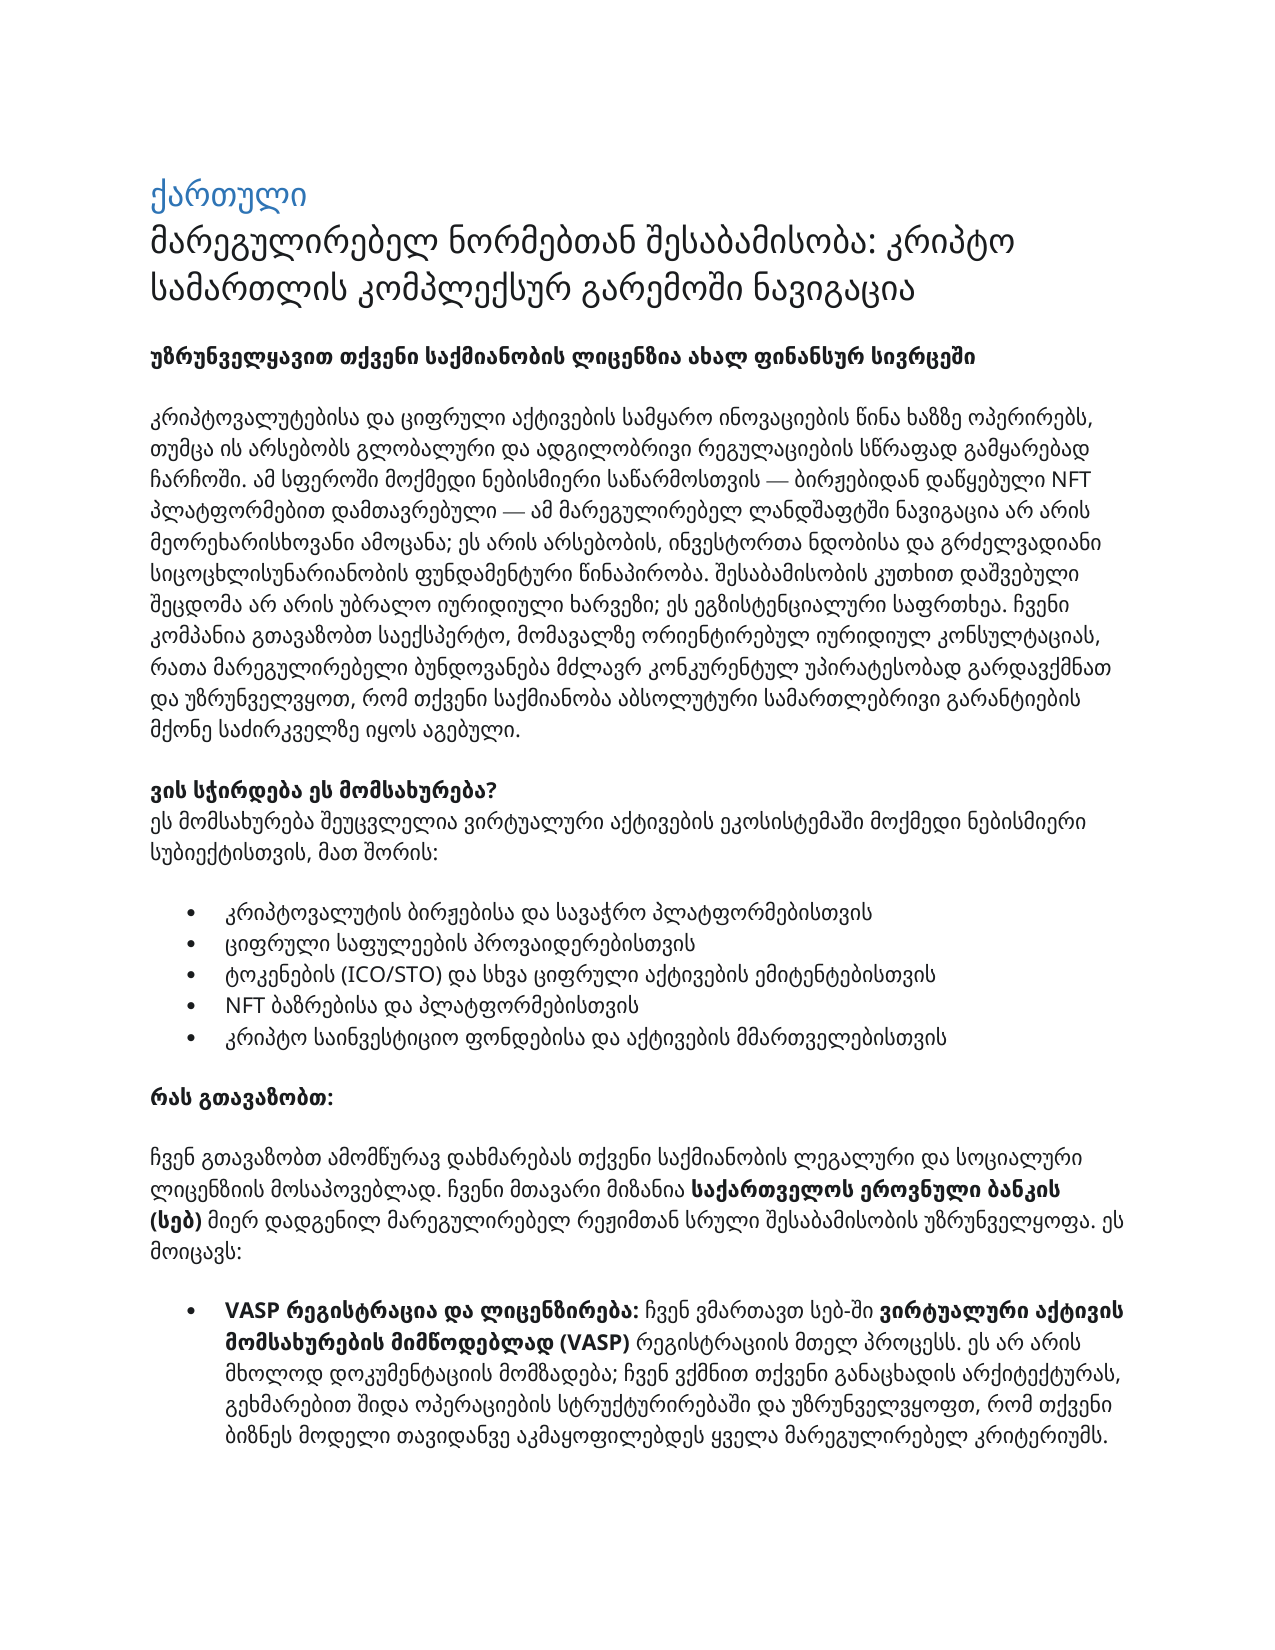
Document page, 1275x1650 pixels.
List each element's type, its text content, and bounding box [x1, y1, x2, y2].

subtitle ქართული [150, 175, 1125, 214]
text უზრუნველყავით თქვენი საქმიანობის ლიცენზია ახალ ფინანსურ სივრცეში [150, 340, 1125, 371]
list კრიპტო საინვესტიციო ფონდებისა და აქტივების მმართველებისთვის [187, 1020, 1125, 1051]
list NFT ბაზრებისა და პლატფორმებისთვის [187, 989, 1125, 1020]
text კრიპტოვალუტებისა და ციფრული აქტივების სამყარო ინოვაციების წინა ხაზზე ოპერირებს, თუმცა ის არსებობს გლობალური და ადგილობრივი რეგულაციების სწრაფად გამყარებად ჩარჩოში. ამ სფეროში მოქმედი ნებისმიერი საწარმოსთვის — ბირჟებიდან დაწყებული NFT პლატფორმებით დამთავრებული — ამ მარეგულირებელ ლანდშაფტში ნავიგაცია არ არის მეორეხარისხოვანი ამოცანა; ეს არის არსებობის, ინვესტორთა ნდობისა და გრძელვადიანი სიცოცხლისუნარიანობის ფუნდამენტური წინაპირობა. შესაბამისობის კუთხით დაშვებული შეცდომა არ არის უბრალო იურიდიული ხარვეზი; ეს ეგზისტენციალური საფრთხეა. ჩვენი კომპანია გთავაზობთ საექსპერტო, მომავალზე ორიენტირებულ იურიდიულ კონსულტაციას, რათა მარეგულირებელი ბუნდოვანება მძლავრ კონკურენტულ უპირატესობად გარდავქმნათ და უზრუნველვყოთ, რომ თქვენი საქმიანობა აბსოლუტური სამართლებრივი გარანტიების მქონე საძირკველზე იყოს აგებული. [150, 400, 1125, 744]
list VASP რეგისტრაცია და ლიცენზირება: ჩვენ ვმართავთ სებ-ში ვირტუალური აქტივის მომსახურების მიმწოდებლად (VASP) რეგისტრაციის მთელ პროცესს. ეს არ არის მხოლოდ დოკუმენტაციის მომზადება; ჩვენ ვქმნით თქვენი განაცხადის არქიტექტურას, გეხმარებით შიდა ოპერაციების სტრუქტურირებაში და უზრუნველვყოფთ, რომ თქვენი ბიზნეს მოდელი თავიდანვე აკმაყოფილებდეს ყველა მარეგულირებელ კრიტერიუმს. [187, 1294, 1125, 1450]
text რას გთავაზობთ: [150, 1080, 1125, 1112]
list კრიპტოვალუტის ბირჟებისა და სავაჭრო პლატფორმებისთვის [187, 895, 1125, 926]
text ჩვენ გთავაზობთ ამომწურავ დახმარებას თქვენი საქმიანობის ლეგალური და სოციალური ლიცენზიის მოსაპოვებლად. ჩვენი მთავარი მიზანია საქართველოს ეროვნული ბანკის (სებ) მიერ დადგენილ მარეგულირებელ რეჟიმთან სრული შესაბამისობის უზრუნველყოფა. ეს მოიცავს: [150, 1141, 1125, 1266]
list ტოკენების (ICO/STO) და სხვა ციფრული აქტივების ემიტენტებისთვის [187, 957, 1125, 989]
list ციფრული საფულეების პროვაიდერებისთვის [187, 926, 1125, 957]
text ვის სჭირდება ეს მომსახურება? ეს მომსახურება შეუცვლელია ვირტუალური აქტივების ეკოსისტემაში მოქმედი ნებისმიერი სუბიექტისთვის, მათ შორის: [150, 773, 1125, 867]
subtitle მარეგულირებელ ნორმებთან შესაბამისობა: კრიპტო სამართლის კომპლექსურ გარემოში ნავიგაცია [150, 217, 1125, 311]
